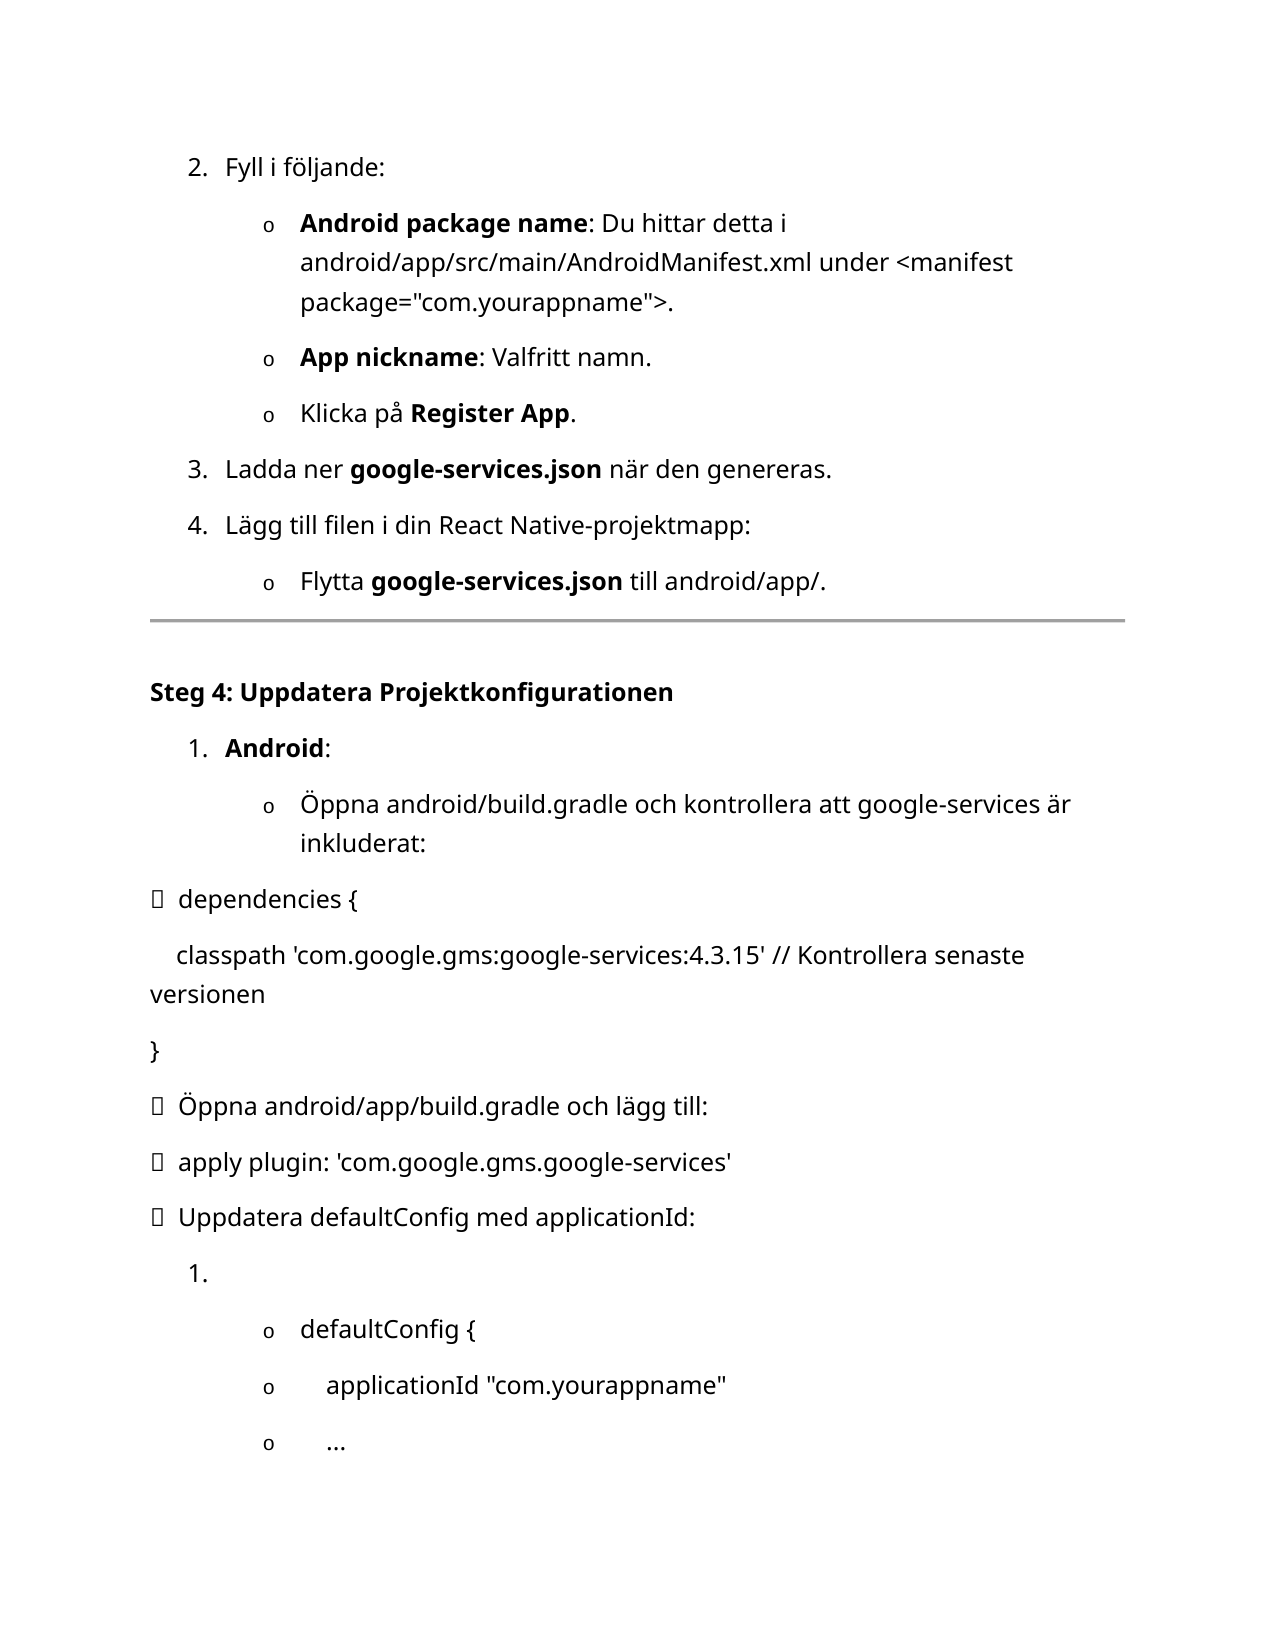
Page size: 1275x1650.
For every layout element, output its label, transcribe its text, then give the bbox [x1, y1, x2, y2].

list Android: [187, 731, 1125, 765]
text  dependencies { [150, 882, 1125, 916]
list defaultConfig { [262, 1312, 1125, 1346]
text  apply plugin: 'com.google.gms.google-services' [150, 1144, 1125, 1178]
list App nickname: Valfritt namn. [262, 340, 1125, 374]
list Flytta google-services.json till android/app/. [262, 563, 1125, 597]
list Ladda ner google-services.json när den genereras. [187, 452, 1125, 486]
text classpath 'com.google.gms:google-services:4.3.15' // Kontrollera senaste versionen [150, 937, 1125, 1011]
text Steg 4: Uppdatera Projektkonfigurationen [150, 675, 1125, 709]
list Klicka på Register App. [262, 396, 1125, 430]
list Lägg till filen i din React Native-projektmapp: [187, 507, 1125, 542]
list Android package name: Du hittar detta i android/app/src/main/AndroidManifest.xml under <manifest package="com.yourappname">. [262, 206, 1125, 318]
text } [150, 1032, 1125, 1067]
list Fyll i följande: [187, 150, 1125, 184]
list Öppna android/build.gradle och kontrollera att google-services är inkluderat: [262, 787, 1125, 860]
text  Uppdatera defaultConfig med applicationId: [150, 1200, 1125, 1234]
list applicationId "com.yourappname" [262, 1367, 1125, 1402]
text  Öppna android/app/build.gradle och lägg till: [150, 1088, 1125, 1122]
list ... [262, 1423, 1125, 1457]
